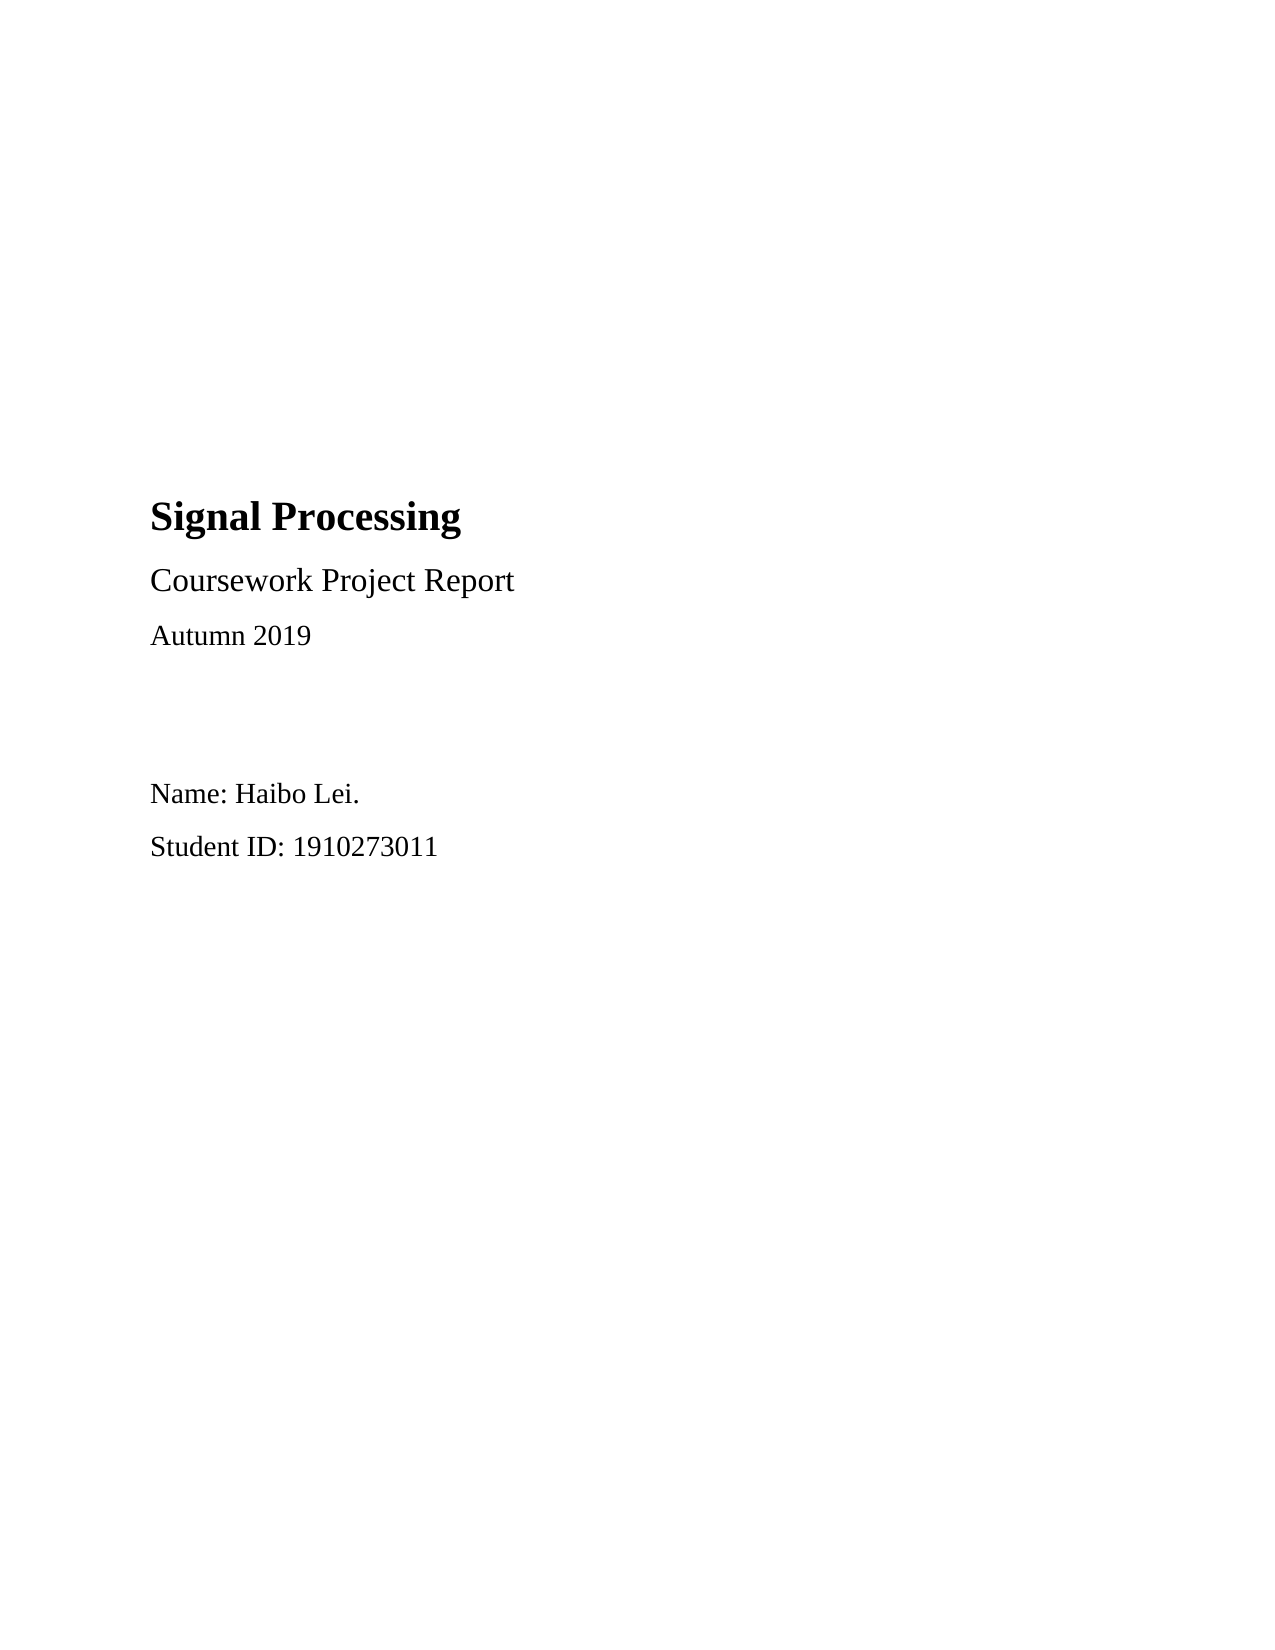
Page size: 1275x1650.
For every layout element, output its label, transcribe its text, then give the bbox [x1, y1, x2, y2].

text Student ID: 1910273011 [150, 829, 1110, 863]
text Coursework Project Report [150, 560, 1125, 598]
text Signal Processing [150, 492, 1125, 539]
text Autumn 2019 [150, 618, 1125, 652]
text Name: Haibo Lei. [150, 776, 1110, 810]
